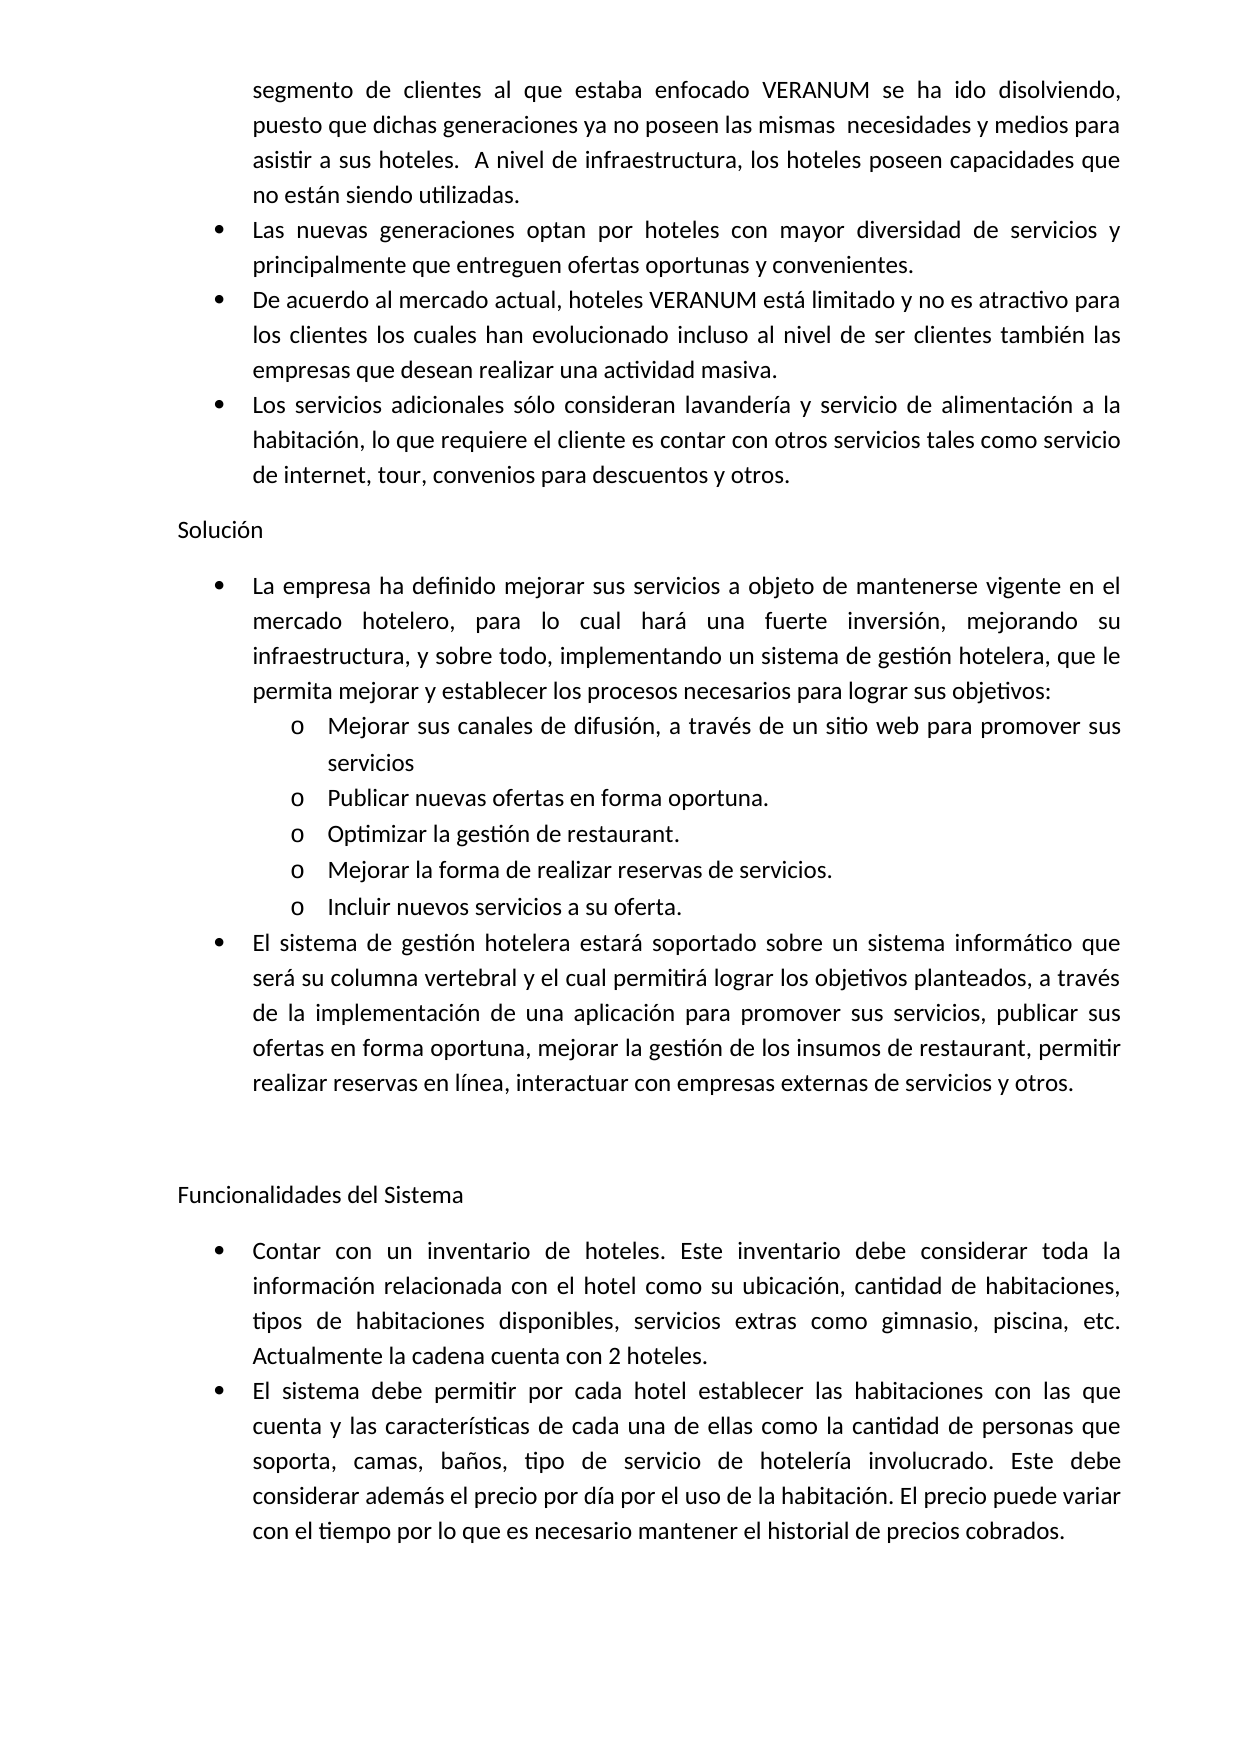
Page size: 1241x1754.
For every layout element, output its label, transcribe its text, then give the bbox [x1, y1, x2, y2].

list Los servicios adicionales sólo consideran lavandería y servicio de alimentación a la habitación, lo que requiere el cliente es contar con otros servicios tales como servicio de internet, tour, convenios para descuentos y otros. [215, 389, 1122, 489]
list Mejorar la forma de realizar reservas de servicios. [290, 855, 1122, 886]
list Mejorar sus canales de difusión, a través de un sitio web para promover sus servicios [290, 711, 1122, 777]
list Las nuevas generaciones optan por hoteles con mayor diversidad de servicios y principalmente que entreguen ofertas oportunas y convenientes. [215, 214, 1122, 279]
list Incluir nuevos servicios a su oferta. [290, 891, 1122, 923]
list El sistema de gestión hotelera estará soportado sobre un sistema informático que será su columna vertebral y el cual permitirá lograr los objetivos planteados, a través de la implementación de una aplicación para promover sus servicios, publicar sus ofertas en forma oportuna, mejorar la gestión de los insumos de restaurant, permitir realizar reservas en línea, interactuar con empresas externas de servicios y otros. [215, 928, 1122, 1098]
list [215, 74, 1122, 209]
list Optimizar la gestión de restaurant. [290, 818, 1122, 850]
list Publicar nuevas ofertas en forma oportuna. [290, 782, 1122, 813]
list La empresa ha definido mejorar sus servicios a objeto de mantenerse vigente en el mercado hotelero, para lo cual hará una fuerte inversión, mejorando su infraestructura, y sobre todo, implementando un sistema de gestión hotelera, que le permita mejorar y establecer los procesos necesarios para lograr sus objetivos: [215, 571, 1122, 706]
list De acuerdo al mercado actual, hoteles VERANUM está limitado y no es atractivo para los clientes los cuales han evolucionado incluso al nivel de ser clientes también las empresas que desean realizar una actividad masiva. [215, 284, 1122, 384]
text Solución [177, 515, 1122, 545]
list Contar con un inventario de hoteles. Este inventario debe considerar toda la información relacionada con el hotel como su ubicación, cantidad de habitaciones, tipos de habitaciones disponibles, servicios extras como gimnasio, piscina, etc. Actualmente la cadena cuenta con 2 hoteles. [215, 1235, 1122, 1371]
text Funcionalidades del Sistema [177, 1179, 1122, 1210]
list El sistema debe permitir por cada hotel establecer las habitaciones con las que cuenta y las características de cada una de ellas como la cantidad de personas que soporta, camas, baños, tipo de servicio de hotelería involucrado. Este debe considerar además el precio por día por el uso de la habitación. El precio puede variar con el tiempo por lo que es necesario mantener el historial de precios cobrados. [215, 1375, 1122, 1546]
